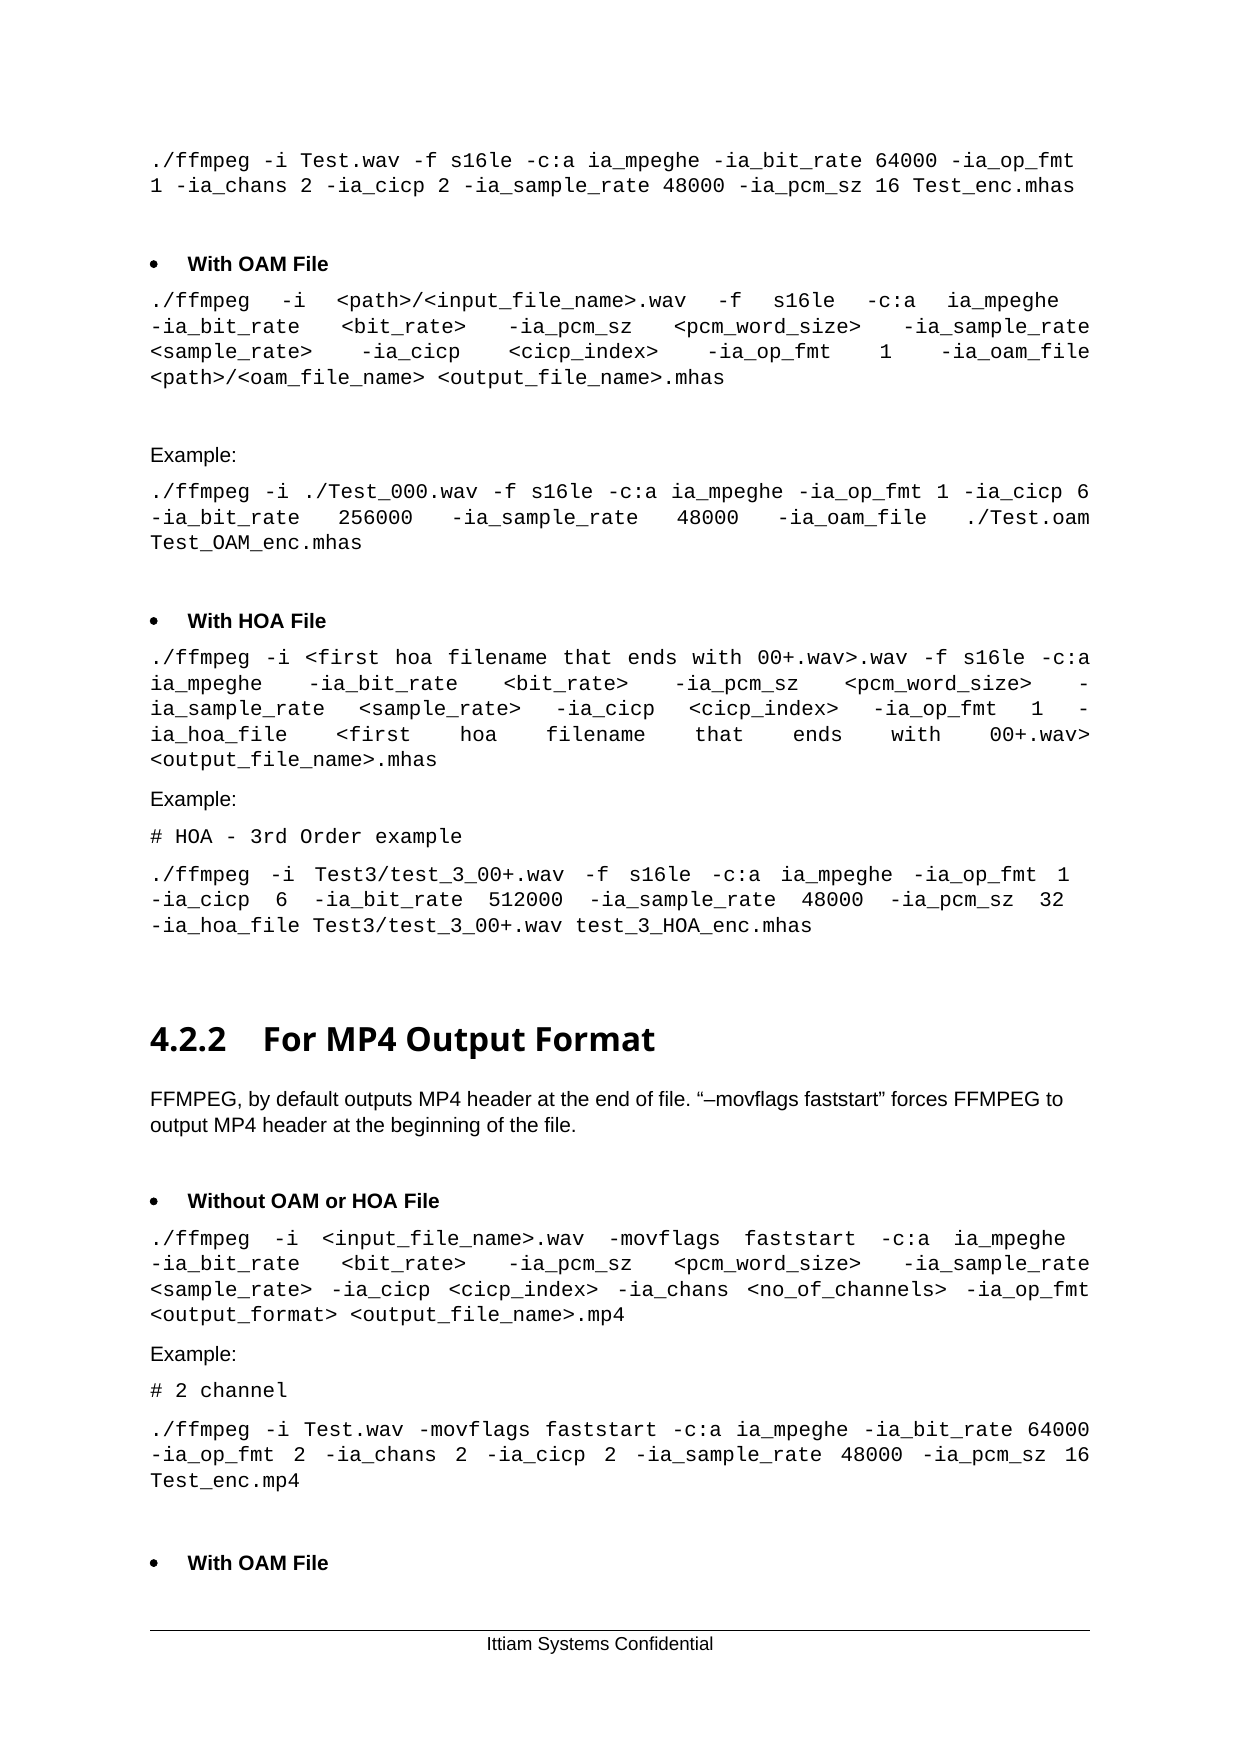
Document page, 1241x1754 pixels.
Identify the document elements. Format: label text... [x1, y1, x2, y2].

text # HOA - 3rd Order example [150, 826, 1090, 849]
text ./ffmpeg -i <first hoa filename that ends with 00+.wav>.wav -f s16le -c:a ia_mpeghe -ia_bit_rate <bit_rate> -ia_pcm_sz <pcm_word_size> -ia_sample_rate <sample_rate> -ia_cicp <cicp_index> -ia_op_fmt 1 -ia_hoa_file <first hoa filename that ends with 00+.wav> <output_file_name>.mhas [150, 647, 1090, 773]
text ./ffmpeg -i <path>/<input_file_name>.wav -f s16le -c:a ia_mpeghe -ia_bit_rate <bit_rate> -ia_pcm_sz <pcm_word_size> -ia_sample_rate <sample_rate> -ia_cicp <cicp_index> -ia_op_fmt 1 -ia_oam_file <path>/<oam_file_name> <output_file_name>.mhas [150, 290, 1090, 391]
text FFMPEG, by default outputs MP4 header at the end of file. “–movflags faststart” forces FFMPEG to output MP4 header at the beginning of the file. [150, 1087, 1090, 1136]
list With OAM File [150, 252, 1090, 276]
text ./ffmpeg -i <input_file_name>.wav -movflags faststart -c:a ia_mpeghe -ia_bit_rate <bit_rate> -ia_pcm_sz <pcm_word_size> -ia_sample_rate <sample_rate> -ia_cicp <cicp_index> -ia_chans <no_of_channels> -ia_op_fmt <output_format> <output_file_name>.mp4 [150, 1227, 1090, 1328]
text Example: [150, 1342, 1090, 1366]
text ./ffmpeg -i Test.wav -movflags faststart -c:a ia_mpeghe -ia_bit_rate 64000 -ia_op_fmt 2 -ia_chans 2 -ia_cicp 2 -ia_sample_rate 48000 -ia_pcm_sz 16 Test_enc.mp4 [150, 1418, 1090, 1493]
text Example: [150, 443, 1090, 467]
text ./ffmpeg -i Test3/test_3_00+.wav -f s16le -c:a ia_mpeghe -ia_op_fmt 1 -ia_cicp 6 -ia_bit_rate 512000 -ia_sample_rate 48000 -ia_pcm_sz 32 -ia_hoa_file Test3/test_3_00+.wav test_3_HOA_enc.mhas [150, 864, 1090, 938]
text ./ffmpeg -i ./Test_000.wav -f s16le -c:a ia_mpeghe -ia_op_fmt 1 -ia_cicp 6 -ia_bit_rate 256000 -ia_sample_rate 48000 -ia_oam_file ./Test.oam Test_OAM_enc.mhas [150, 481, 1090, 556]
list With HOA File [150, 609, 1090, 633]
text Example: [150, 787, 1090, 811]
text ./ffmpeg -i Test.wav -f s16le -c:a ia_mpeghe -ia_bit_rate 64000 -ia_op_fmt 1 -ia_chans 2 -ia_cicp 2 -ia_sample_rate 48000 -ia_pcm_sz 16 Test_enc.mhas [150, 150, 1090, 199]
subtitle For MP4 Output Format [150, 1016, 1090, 1062]
list Without OAM or HOA File [150, 1189, 1090, 1213]
text # 2 channel [150, 1381, 1090, 1404]
list With OAM File [150, 1551, 1090, 1575]
